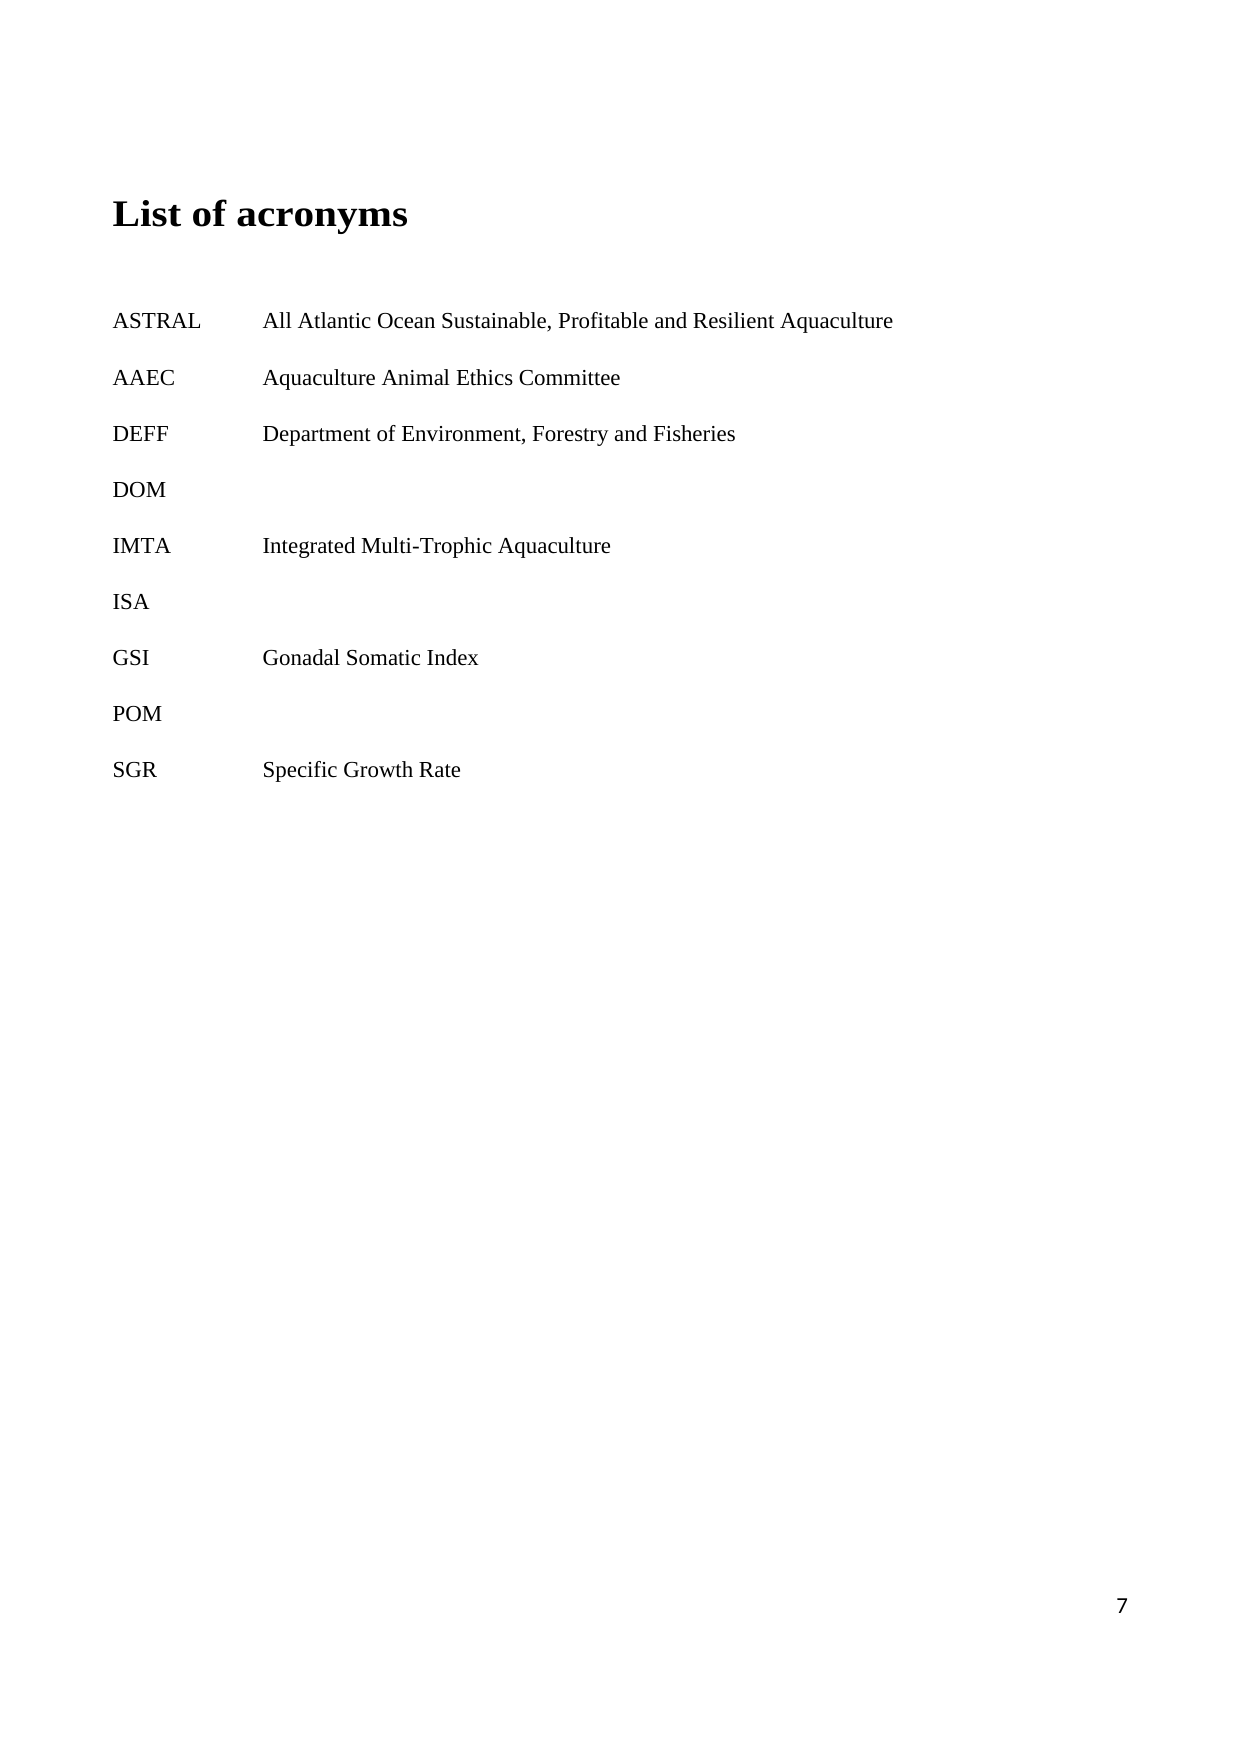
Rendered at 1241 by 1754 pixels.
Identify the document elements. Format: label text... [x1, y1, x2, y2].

text ASTRAL All Atlantic Ocean Sustainable, Profitable and Resilient Aquaculture [112, 307, 1128, 334]
subtitle List of acronyms [112, 192, 1128, 235]
text GSI Gonadal Somatic Index [112, 644, 1128, 671]
text POM [112, 700, 1128, 727]
text AAEC Aquaculture Animal Ethics Committee [112, 363, 1128, 390]
text DOM [112, 476, 1128, 502]
text DEFF Department of Environment, Forestry and Fisheries [112, 420, 1128, 446]
text IMTA Integrated Multi-Trophic Aquaculture [112, 532, 1128, 558]
text SGR Specific Growth Rate [112, 757, 1128, 783]
text ISA [112, 588, 1128, 614]
